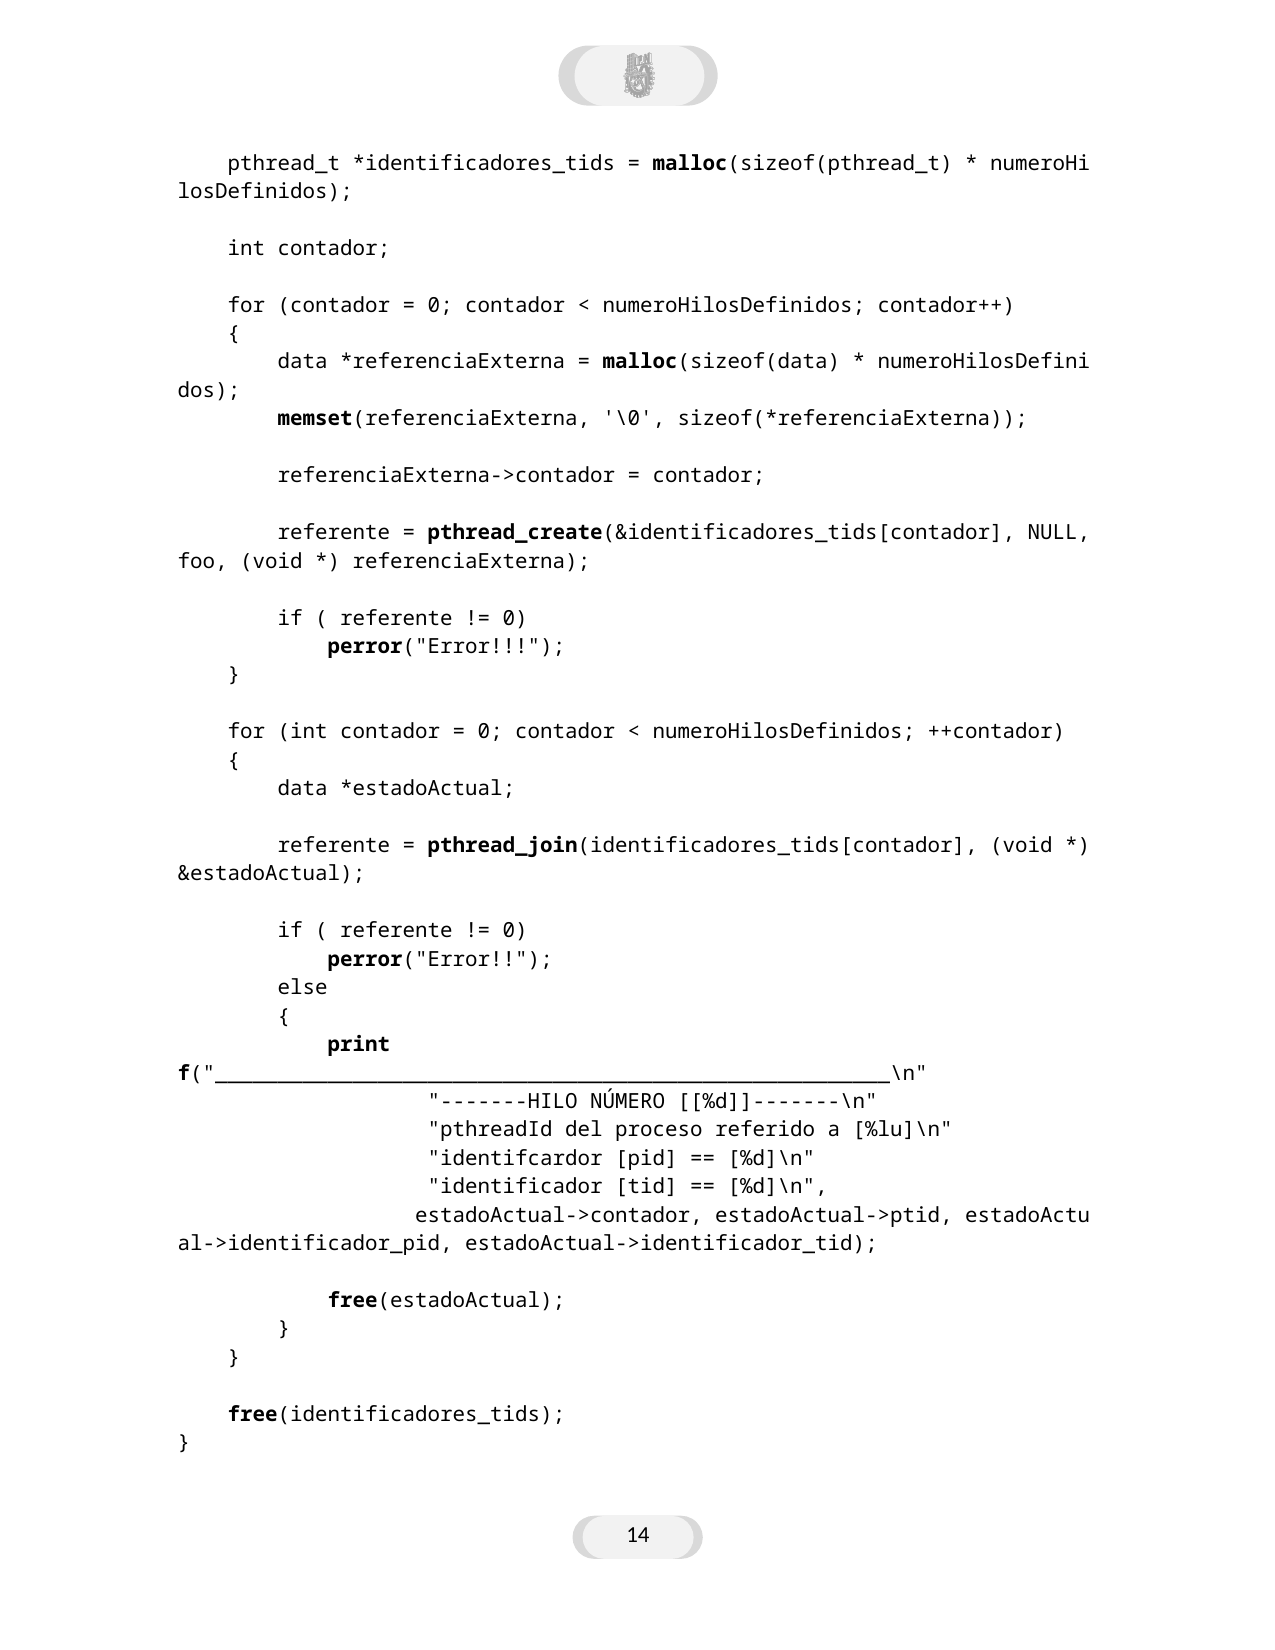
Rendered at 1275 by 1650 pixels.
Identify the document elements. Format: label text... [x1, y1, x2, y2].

text } [177, 1427, 1098, 1456]
text else [177, 972, 1098, 1001]
text for (contador = 0; contador < numeroHilosDefinidos; contador++) [177, 290, 1098, 318]
text data *referenciaExterna = malloc(sizeof(data) * numeroHilosDefinidos); [177, 347, 1098, 403]
text int contador; [177, 233, 1098, 261]
text { [177, 318, 1098, 347]
text { [177, 745, 1098, 773]
text estadoActual->contador, estadoActual->ptid, estadoActual->identificador_pid, estadoActual->identificador_tid); [177, 1200, 1098, 1257]
text "pthreadId del proceso referido a [%lu]\n" [177, 1114, 1098, 1143]
text "identifcardor [pid] == [%d]\n" [177, 1143, 1098, 1171]
text referente = pthread_create(&identificadores_tids[contador], NULL, foo, (void *) referenciaExterna); [177, 517, 1098, 574]
text if ( referente != 0) [177, 603, 1098, 631]
text referenciaExterna->contador = contador; [177, 460, 1098, 489]
text if ( referente != 0) [177, 915, 1098, 944]
text perror("Error!!!"); [177, 631, 1098, 659]
text data *estadoActual; [177, 773, 1098, 802]
text printf("______________________________________________________\n" [177, 1029, 1098, 1086]
text memset(referenciaExterna, '\0', sizeof(*referenciaExterna)); [177, 403, 1098, 432]
text perror("Error!!"); [177, 944, 1098, 972]
text free(estadoActual); [177, 1285, 1098, 1313]
text { [177, 1001, 1098, 1029]
text pthread_t *identificadores_tids = malloc(sizeof(pthread_t) * numeroHilosDefinidos); [177, 148, 1098, 204]
text for (int contador = 0; contador < numeroHilosDefinidos; ++contador) [177, 716, 1098, 745]
text "-------HILO NÚMERO [[%d]]-------\n" [177, 1086, 1098, 1114]
text } [177, 1342, 1098, 1370]
picture [616, 51, 662, 99]
text free(identificadores_tids); [177, 1399, 1098, 1427]
text } [177, 1313, 1098, 1342]
text } [177, 659, 1098, 688]
text "identificador [tid] == [%d]\n", [177, 1171, 1098, 1200]
text referente = pthread_join(identificadores_tids[contador], (void *) &estadoActual); [177, 830, 1098, 887]
